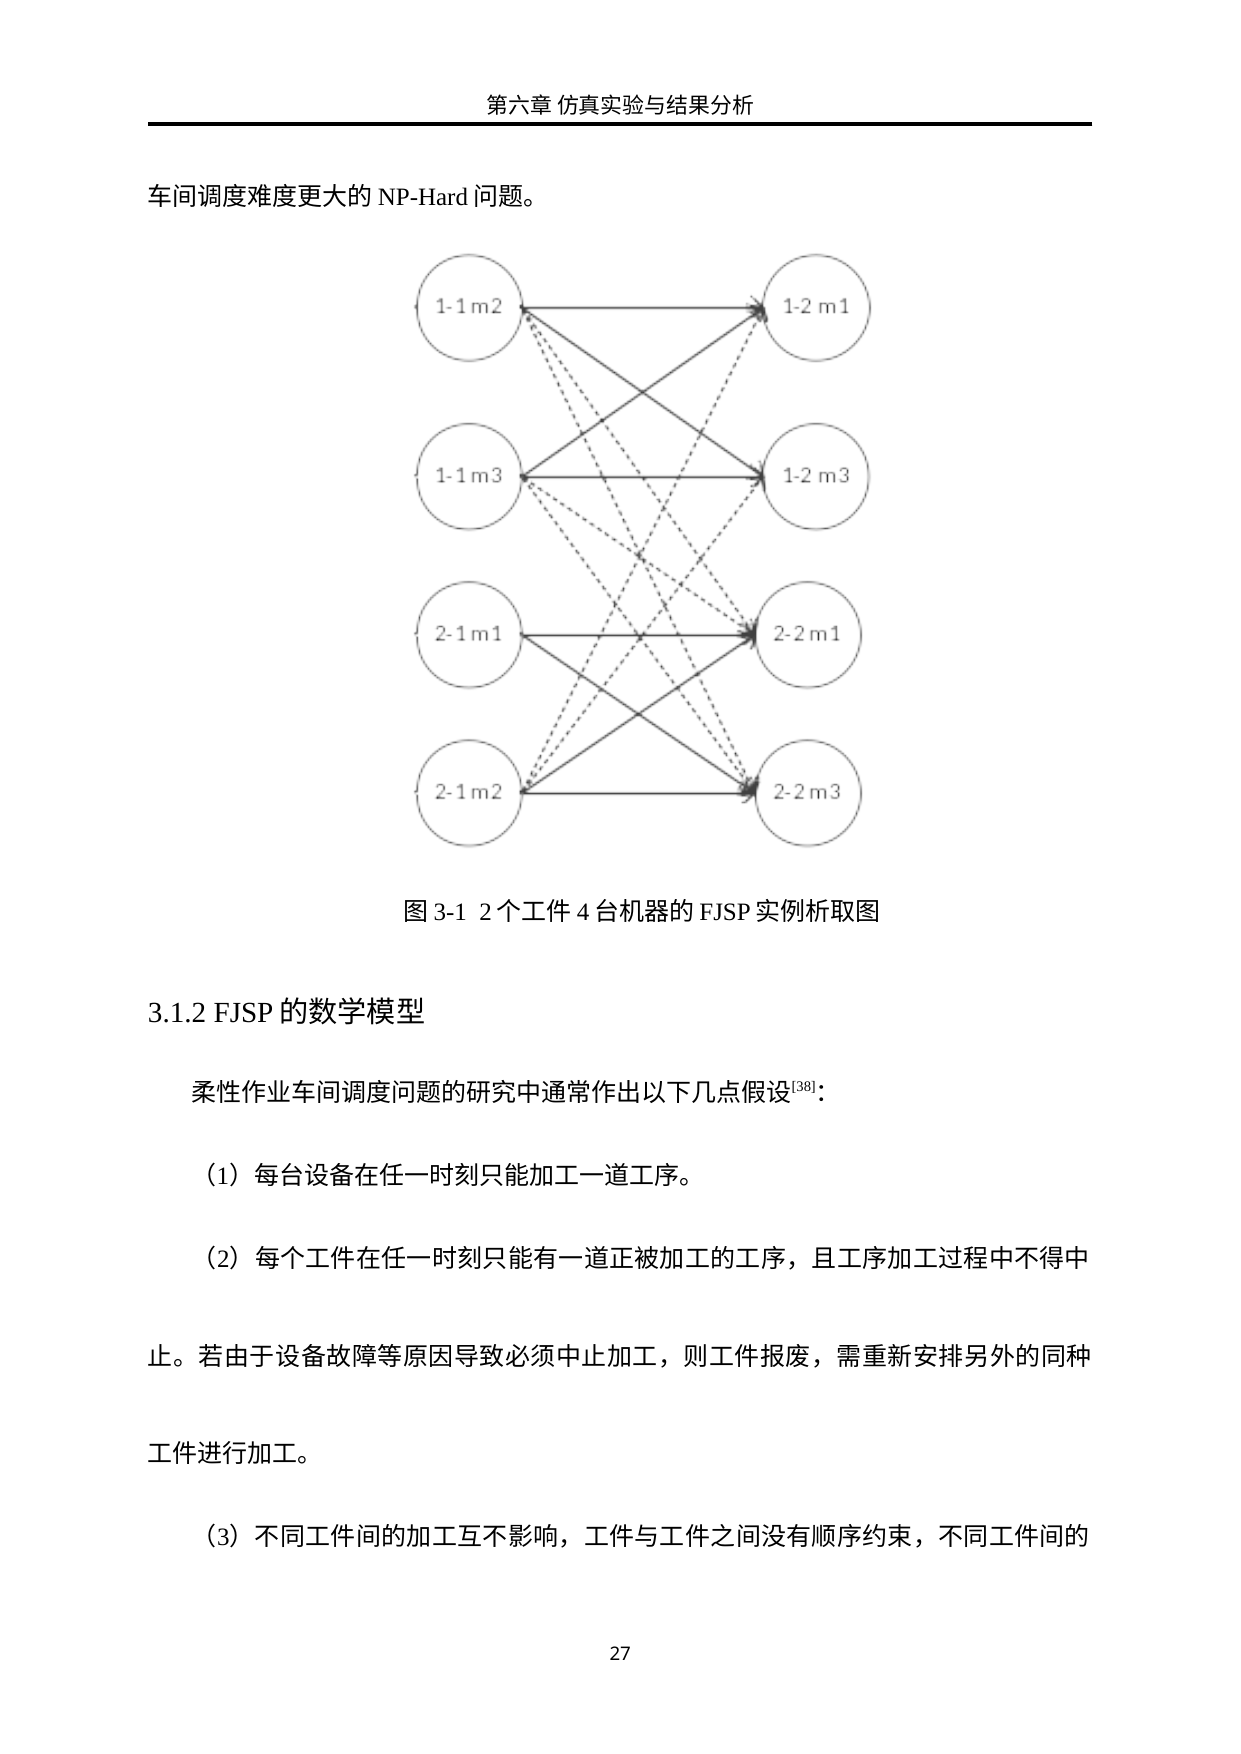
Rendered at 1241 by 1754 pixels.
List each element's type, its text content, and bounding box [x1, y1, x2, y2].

text （2）每个工件在任一时刻只能有一道正被加工的工序，且工序加工过程中不得中止。若由于设备故障等原因导致必须中止加工，则工件报废，需重新安排另外的同种工件进行加工。 [148, 1224, 1092, 1484]
subtitle 3.1.2 FJSP的数学模型 [148, 977, 1092, 1042]
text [148, 162, 1092, 227]
text 图3-1 2个工件4台机器的FJSP实例析取图 [148, 877, 1092, 942]
text （1）每台设备在任一时刻只能加工一道工序。 [148, 1141, 1092, 1206]
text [148, 1502, 1092, 1567]
text 柔性作业车间调度问题的研究中通常作出以下几点假设[38]： [148, 1058, 1092, 1123]
